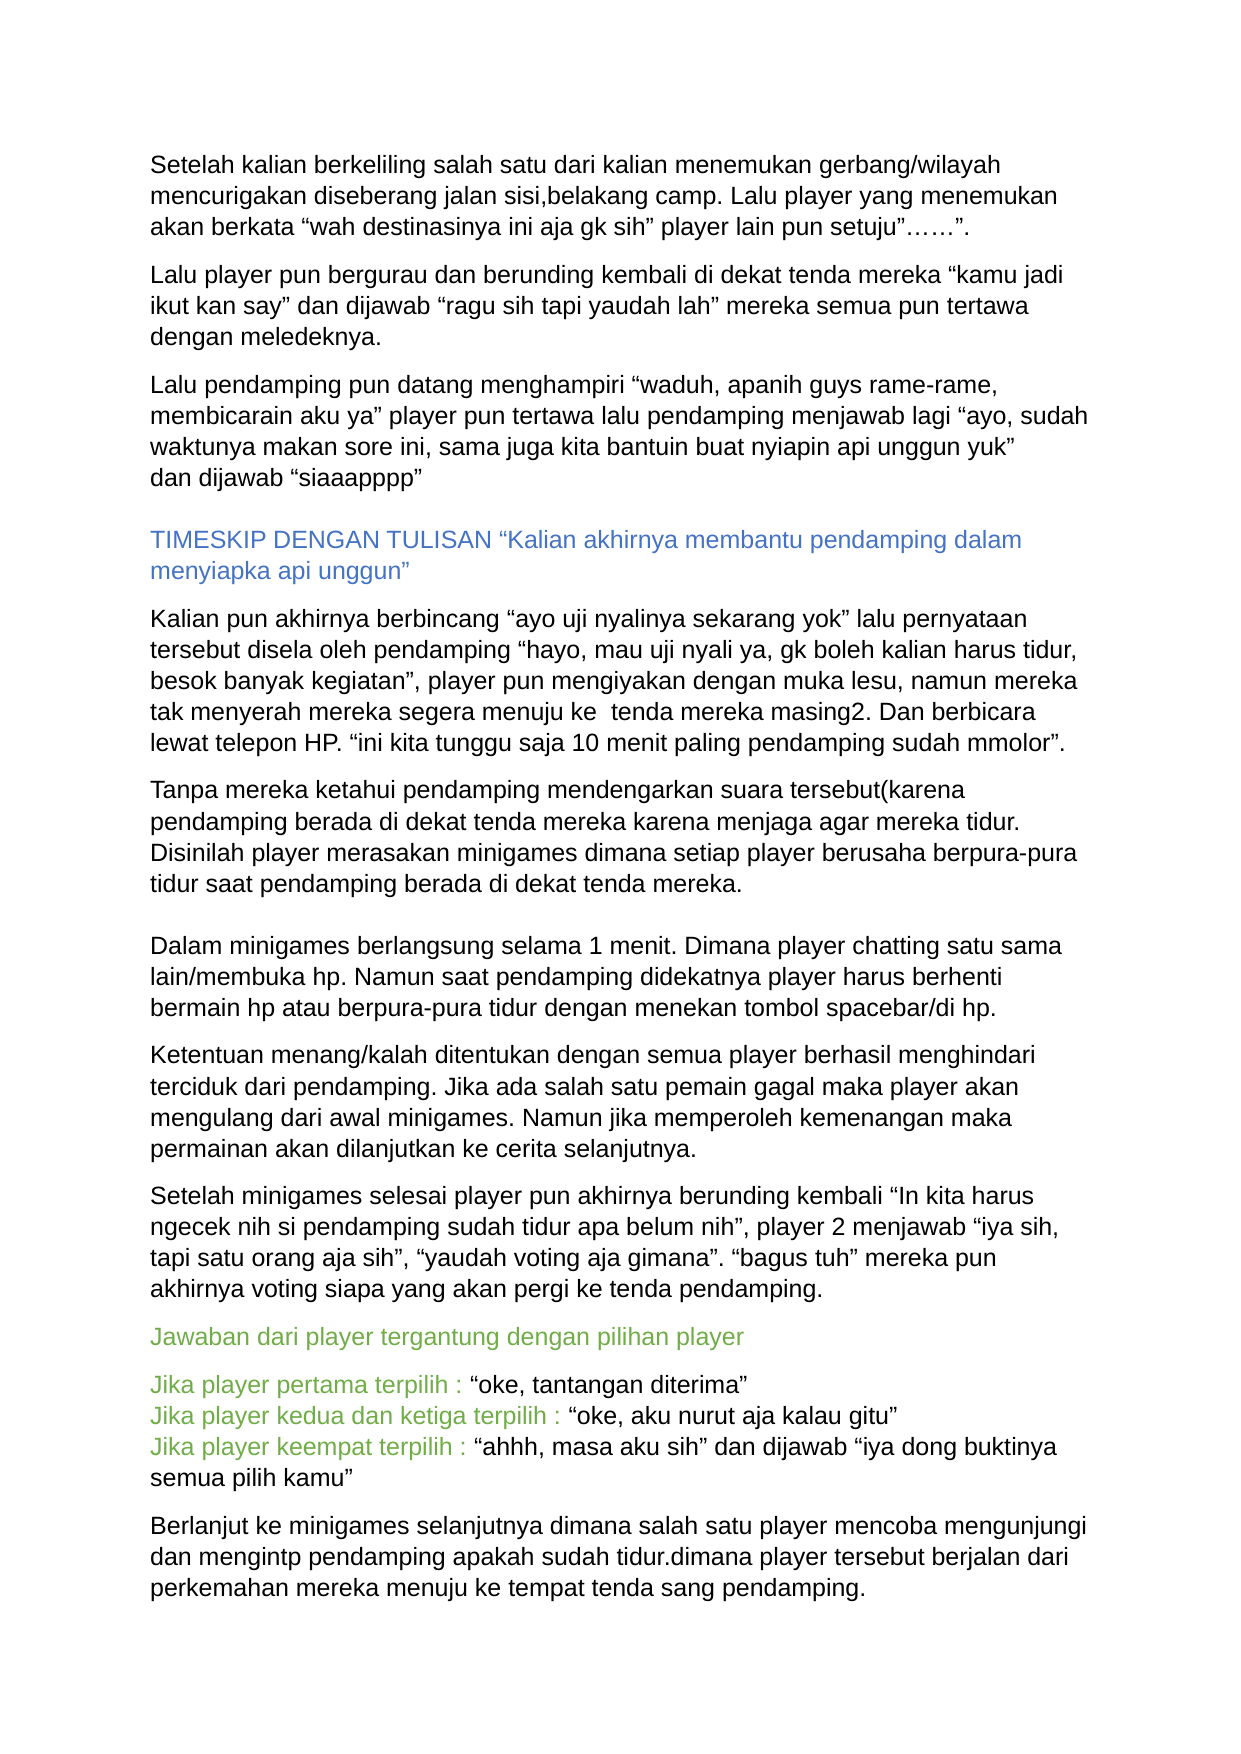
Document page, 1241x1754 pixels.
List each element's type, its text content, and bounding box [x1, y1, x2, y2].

text Jawaban dari player tergantung dengan pilihan player [150, 1322, 1090, 1351]
text Setelah kalian berkeliling salah satu dari kalian menemukan gerbang/wilayah mencurigakan diseberang jalan sisi,belakang camp. Lalu player yang menemukan akan berkata “wah destinasinya ini aja gk sih” player lain pun setuju”……”. [150, 150, 1090, 241]
text Kalian pun akhirnya berbincang “ayo uji nyalinya sekarang yok” lalu pernyataan tersebut disela oleh pendamping “hayo, mau uji nyali ya, gk boleh kalian harus tidur, besok banyak kegiatan”, player pun mengiyakan dengan muka lesu, namun mereka tak menyerah mereka segera menuju ke tenda mereka masing2. Dan berbicara lewat telepon HP. “ini kita tunggu saja 10 menit paling pendamping sudah mmolor”. [150, 603, 1090, 756]
text Ketentuan menang/kalah ditentukan dengan semua player berhasil menghindari terciduk dari pendamping. Jika ada salah satu pemain gagal maka player akan mengulang dari awal minigames. Namun jika memperoleh kemenangan maka permainan akan dilanjutkan ke cerita selanjutnya. [150, 1040, 1090, 1162]
text Tanpa mereka ketahui pendamping mendengarkan suara tersebut(karena pendamping berada di dekat tenda mereka karena menjaga agar mereka tidur. Disinilah player merasakan minigames dimana setiap player berusaha berpura-pura tidur saat pendamping berada di dekat tenda mereka. Dalam minigames berlangsung selama 1 menit. Dimana player chatting satu sama lain/membuka hp. Namun saat pendamping didekatnya player harus berhenti bermain hp atau berpura-pura tidur dengan menekan tombol spacebar/di hp. [150, 775, 1090, 1021]
text Setelah minigames selesai player pun akhirnya berunding kembali “In kita harus ngecek nih si pendamping sudah tidur apa belum nih”, player 2 menjawab “iya sih, tapi satu orang aja sih”, “yaudah voting aja gimana”. “bagus tuh” mereka pun akhirnya voting siapa yang akan pergi ke tenda pendamping. [150, 1181, 1090, 1303]
text Berlanjut ke minigames selanjutnya dimana salah satu player mencoba mengunjungi dan mengintp pendamping apakah sudah tidur.dimana player tersebut berjalan dari perkemahan mereka menuju ke tempat tenda sang pendamping. [150, 1511, 1090, 1601]
text Lalu player pun bergurau dan berunding kembali di dekat tenda mereka “kamu jadi ikut kan say” dan dijawab “ragu sih tapi yaudah lah” mereka semua pun tertawa dengan meledeknya. [150, 260, 1090, 351]
text Jika player pertama terpilih : “oke, tantangan diterima” Jika player kedua dan ketiga terpilih : “oke, aku nurut aja kalau gitu” Jika player keempat terpilih : “ahhh, masa aku sih” dan dijawab “iya dong buktinya semua pilih kamu” [150, 1370, 1090, 1492]
text Lalu pendamping pun datang menghampiri “waduh, apanih guys rame-rame, membicarain aku ya” player pun tertawa lalu pendamping menjawab lagi “ayo, sudah waktunya makan sore ini, sama juga kita bantuin buat nyiapin api unggun yuk” dan dijawab “siaaapppp” TIMESKIP DENGAN TULISAN “Kalian akhirnya membantu pendamping dalam menyiapka api unggun” [150, 369, 1090, 584]
